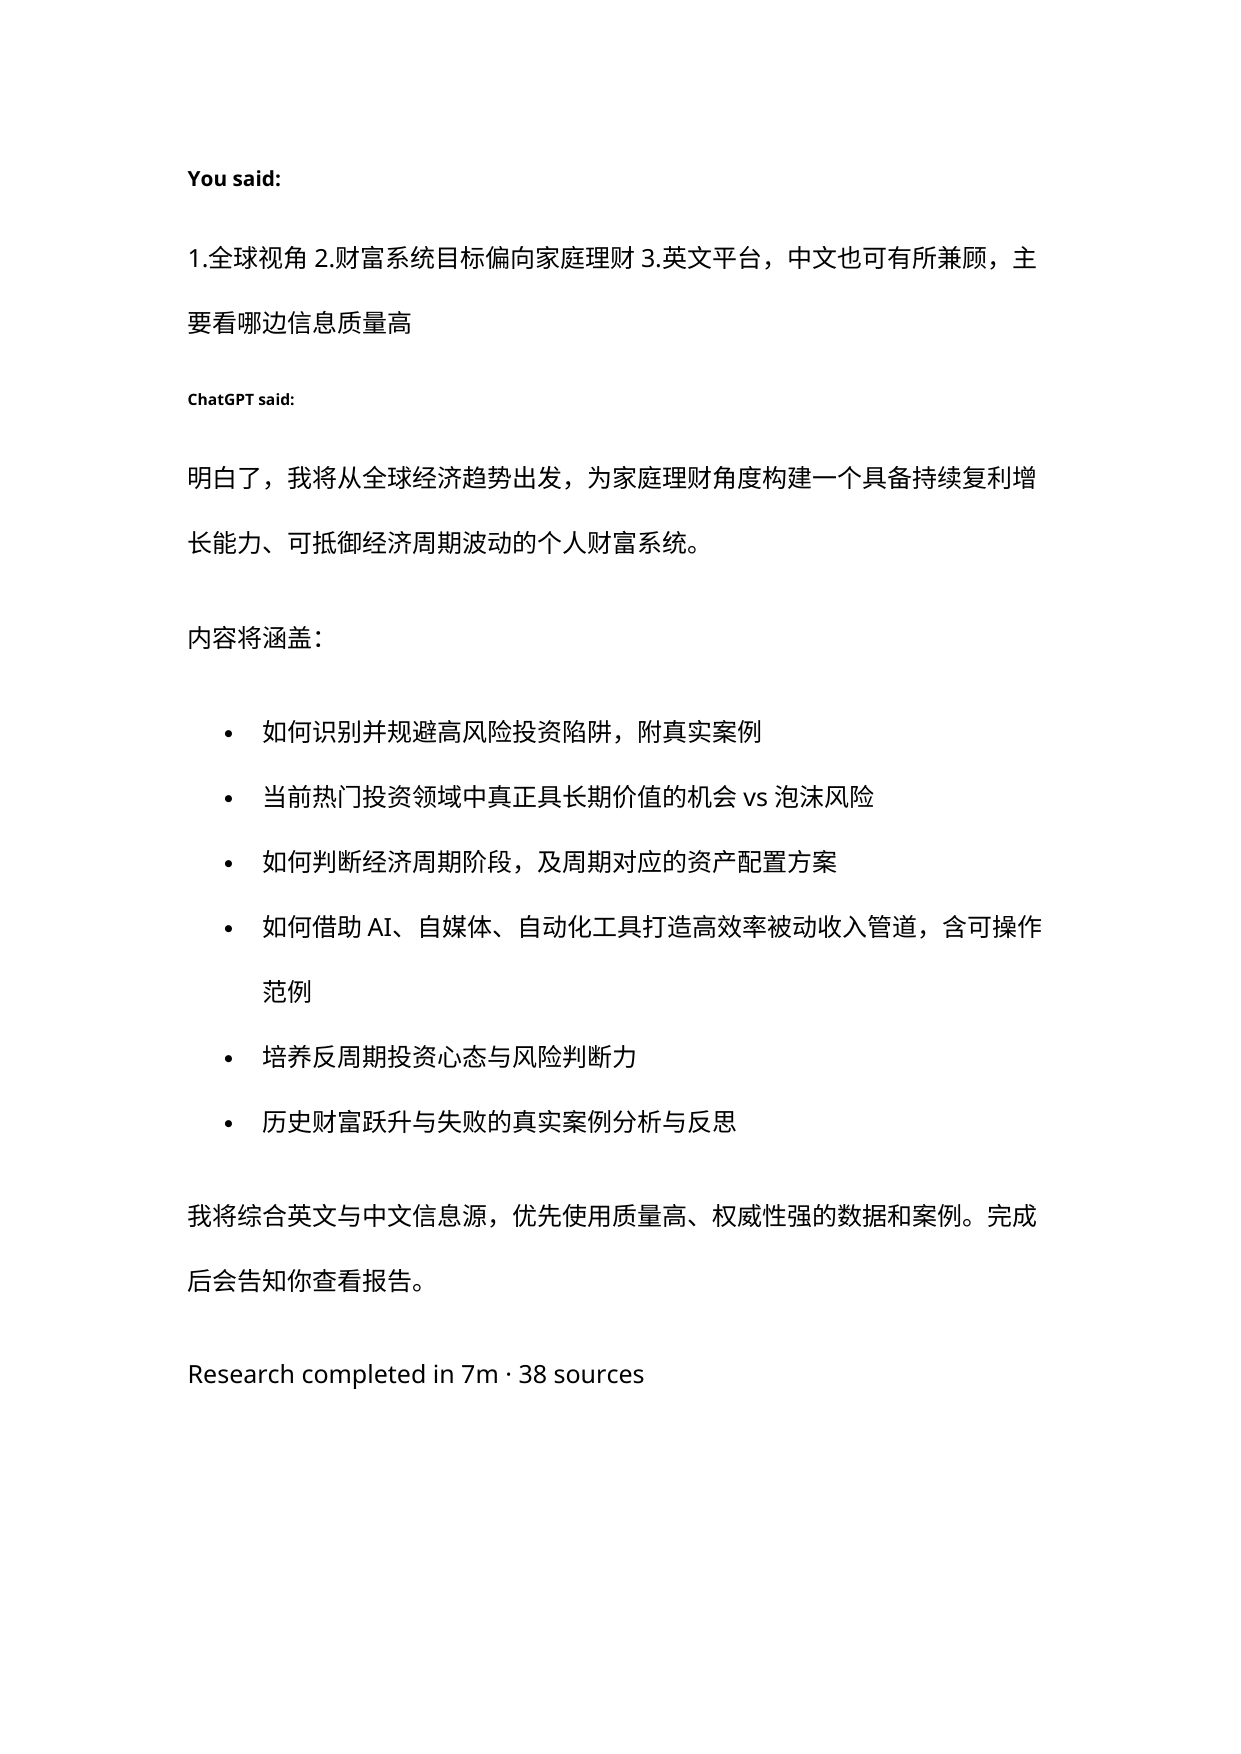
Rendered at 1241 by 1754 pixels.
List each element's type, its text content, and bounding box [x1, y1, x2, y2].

text 明白了，我将从全球经济趋势出发，为家庭理财角度构建一个具备持续复利增长能力、可抵御经济周期波动的个人财富系统。 [187, 444, 1053, 574]
text 内容将涵盖： [187, 604, 1053, 669]
text ChatGPT said: [187, 383, 1053, 415]
list 培养反周期投资心态与风险判断力 [225, 1023, 1053, 1088]
text Research completed in 7m · 38 sources [187, 1341, 1053, 1406]
list 当前热门投资领域中真正具长期价值的机会 vs 泡沫风险 [225, 763, 1053, 828]
list 如何判断经济周期阶段，及周期对应的资产配置方案 [225, 828, 1053, 893]
list 如何借助AI、自媒体、自动化工具打造高效率被动收入管道，含可操作范例 [225, 893, 1053, 1023]
text You said: [187, 162, 1053, 194]
list 历史财富跃升与失败的真实案例分析与反思 [225, 1088, 1053, 1153]
list 如何识别并规避高风险投资陷阱，附真实案例 [225, 698, 1053, 763]
text 1.全球视角 2.财富系统目标偏向家庭理财 3.英文平台，中文也可有所兼顾，主要看哪边信息质量高 [187, 224, 1053, 354]
text 我将综合英文与中文信息源，优先使用质量高、权威性强的数据和案例。完成后会告知你查看报告。 [187, 1182, 1053, 1312]
